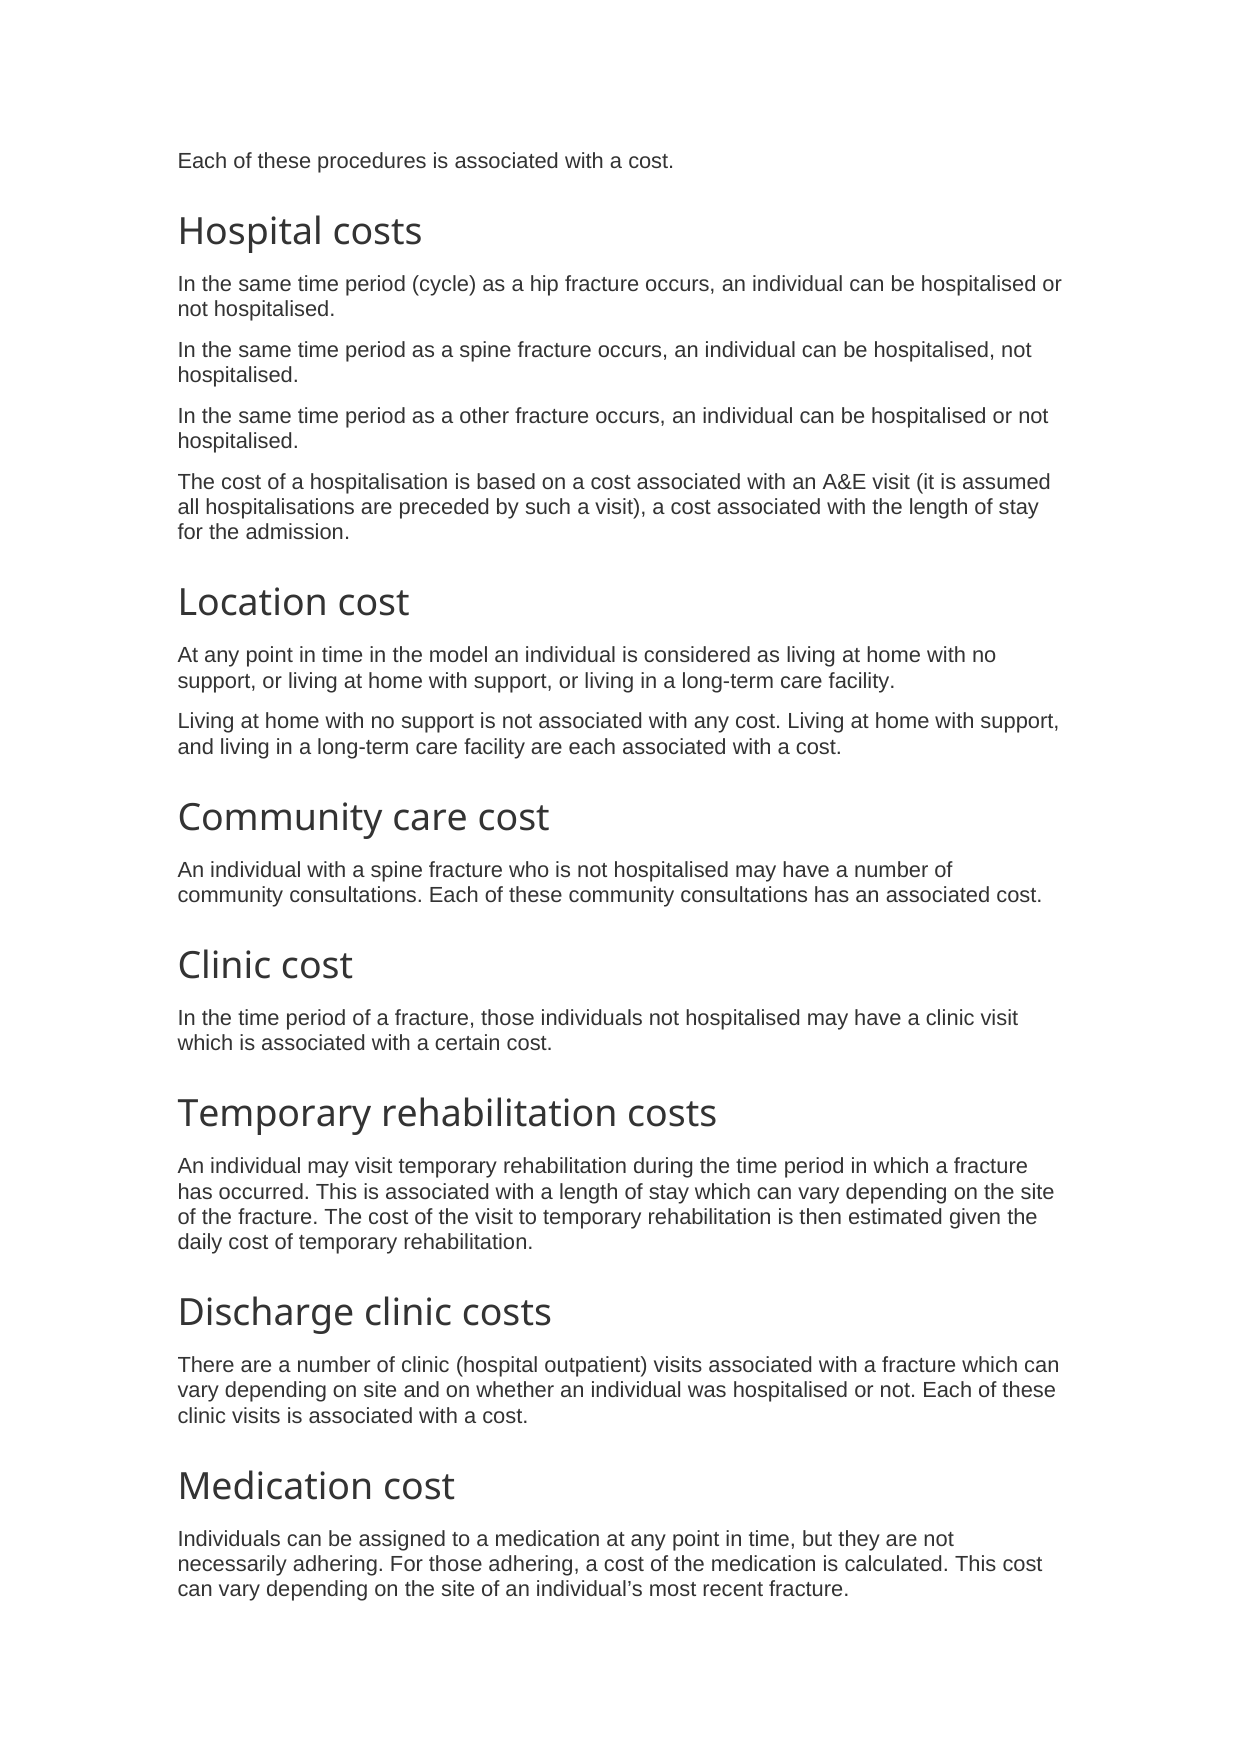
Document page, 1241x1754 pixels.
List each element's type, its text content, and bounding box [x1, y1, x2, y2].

text In the same time period as a spine fracture occurs, an individual can be hospitalised, not hospitalised. [177, 337, 1063, 387]
text Individuals can be assigned to a medication at any point in time, but they are not necessarily adhering. For those adhering, a cost of the medication is calculated. This cost can vary depending on the site of an individual’s most recent fracture. [177, 1526, 1063, 1601]
text In the same time period (cycle) as a hip fracture occurs, an individual can be hospitalised or not hospitalised. [177, 271, 1063, 321]
text Location cost [177, 576, 1063, 627]
text At any point in time in the model an individual is considered as living at home with no support, or living at home with support, or living in a long-term care facility. [177, 642, 1063, 693]
text Hospital costs [177, 204, 1063, 255]
text In the time period of a fracture, those individuals not hospitalised may have a clinic visit which is associated with a certain cost. [177, 1005, 1063, 1056]
text In the same time period as a other fracture occurs, an individual can be hospitalised or not hospitalised. [177, 403, 1063, 453]
text The cost of a hospitalisation is based on a cost associated with an A&E visit (it is assumed all hospitalisations are preceded by such a visit), a cost associated with the length of stay for the admission. [177, 469, 1063, 544]
text There are a number of clinic (hospital outpatient) visits associated with a fracture which can vary depending on site and on whether an individual was hospitalised or not. Each of these clinic visits is associated with a cost. [177, 1352, 1063, 1428]
text Each of these procedures is associated with a cost. [177, 148, 1063, 173]
text An individual may visit temporary rehabilitation during the time period in which a fracture has occurred. This is associated with a length of stay which can vary depending on the site of the fracture. The cost of the visit to temporary rehabilitation is then estimated given the daily cost of temporary rehabilitation. [177, 1153, 1063, 1254]
text Temporary rehabilitation costs [177, 1087, 1063, 1138]
text Clinic cost [177, 938, 1063, 989]
text Medication cost [177, 1459, 1063, 1510]
text Living at home with no support is not associated with any cost. Living at home with support, and living in a long-term care facility are each associated with a cost. [177, 708, 1063, 759]
text Discharge clinic costs [177, 1286, 1063, 1337]
text Community care cost [177, 790, 1063, 841]
text An individual with a spine fracture who is not hospitalised may have a number of community consultations. Each of these community consultations has an associated cost. [177, 857, 1063, 907]
